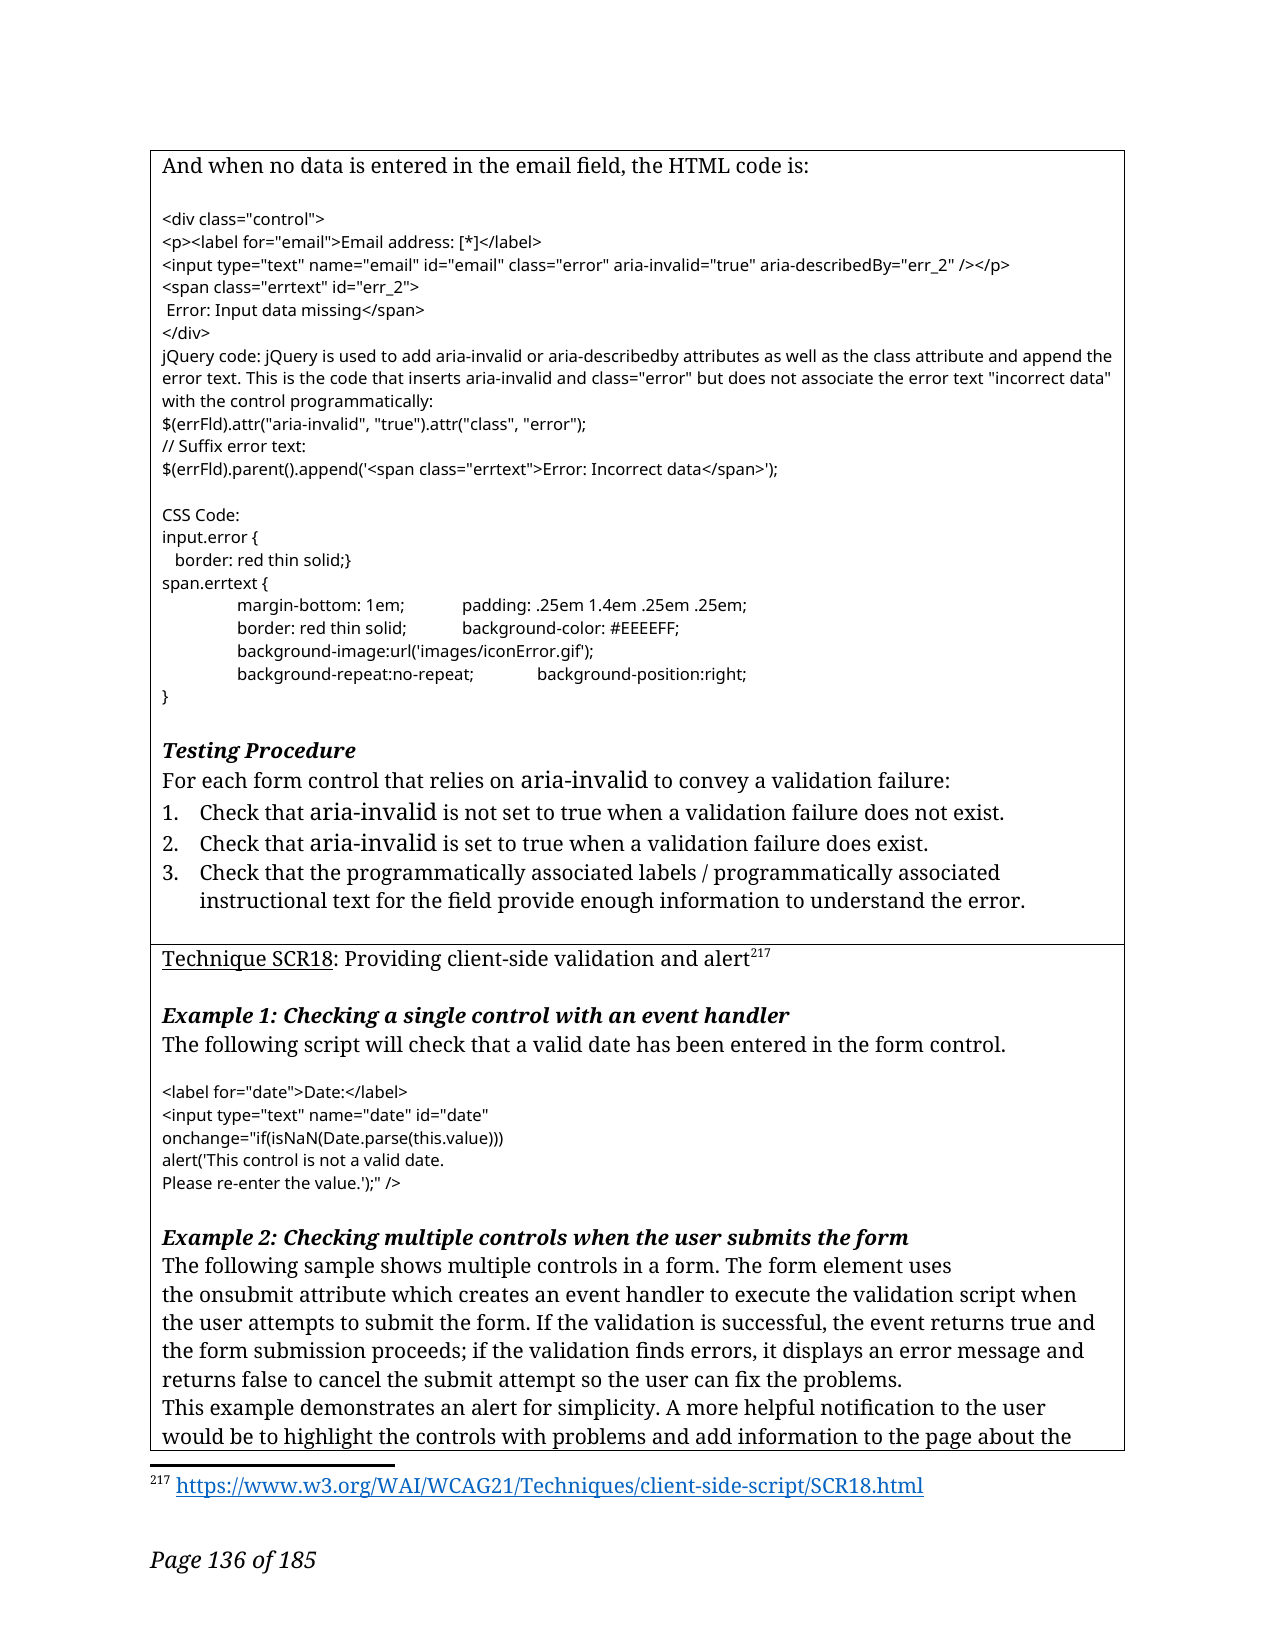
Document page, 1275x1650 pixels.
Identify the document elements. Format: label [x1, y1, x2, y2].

table_cell [151, 151, 1124, 943]
table_cell [151, 945, 1124, 1450]
